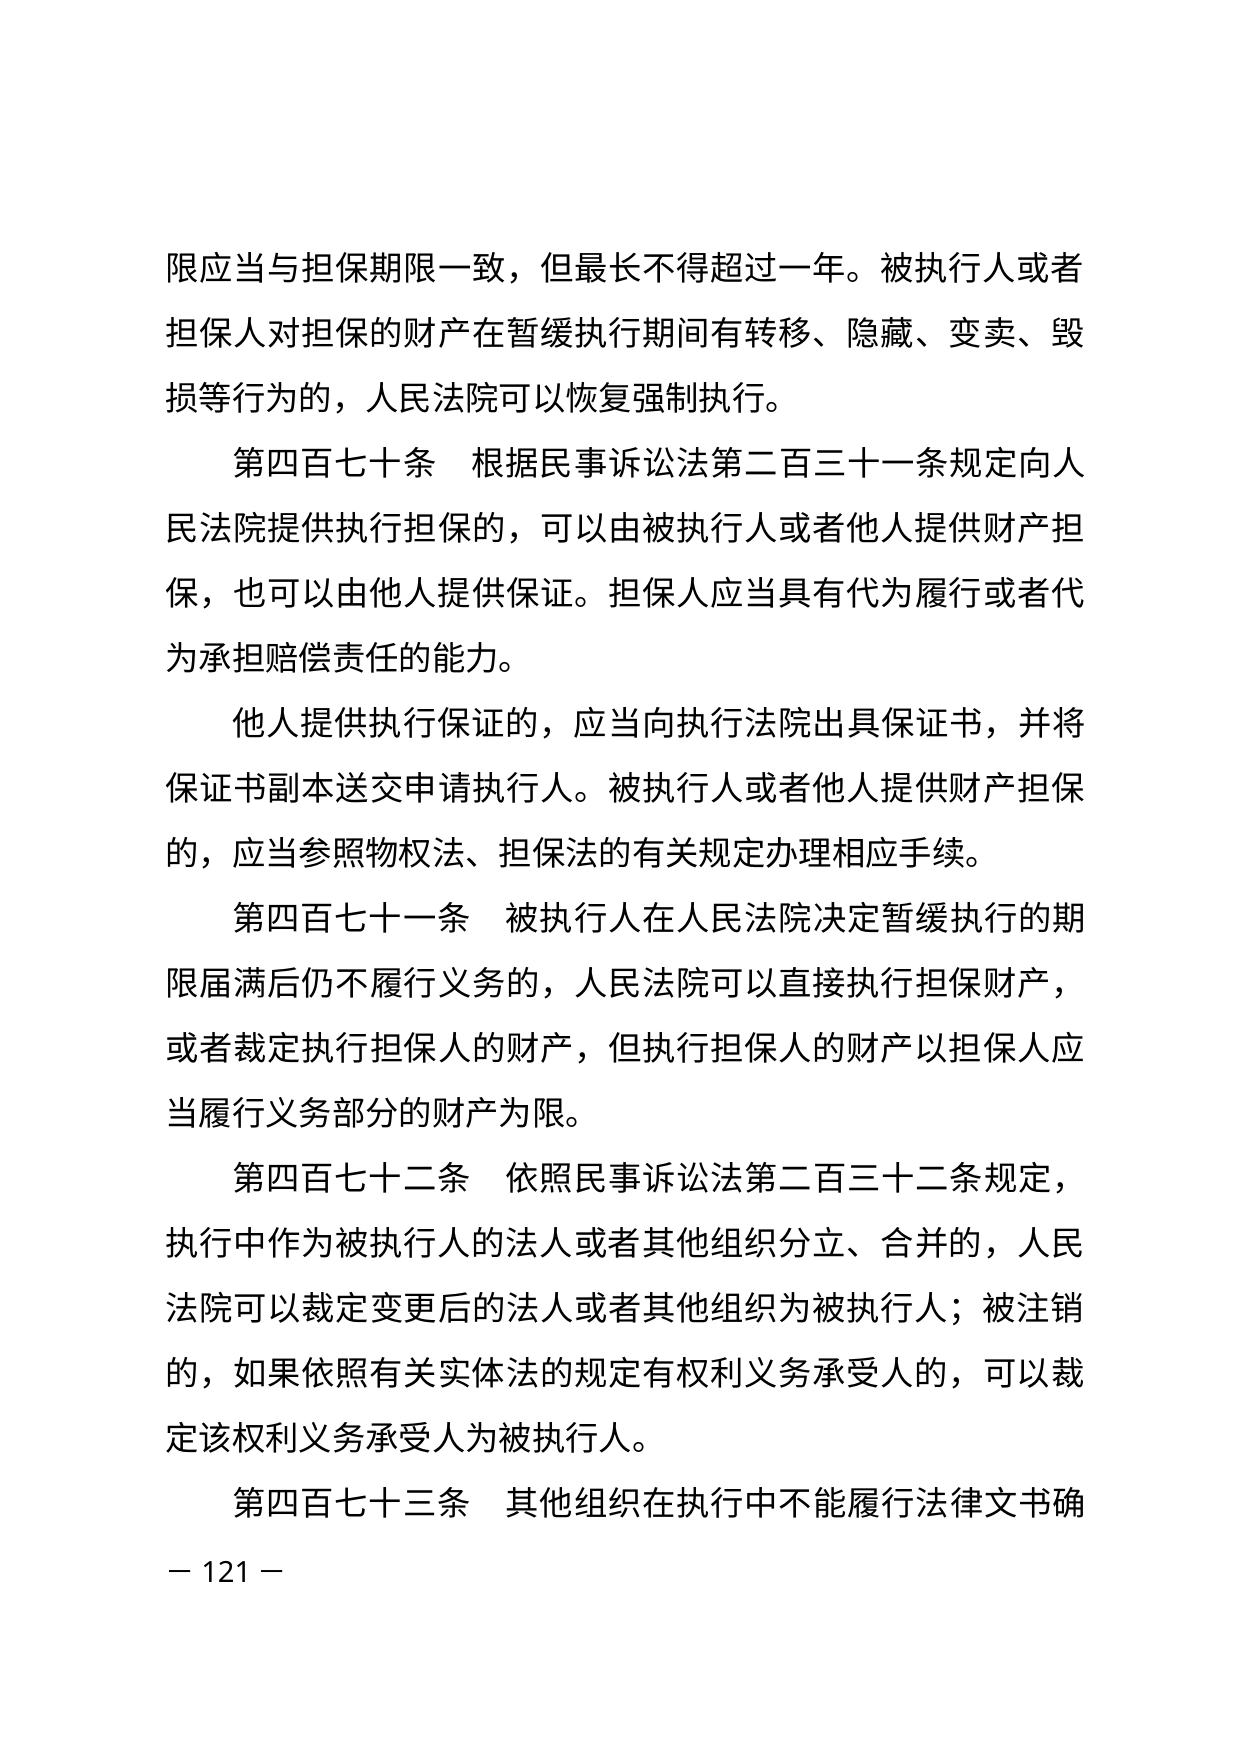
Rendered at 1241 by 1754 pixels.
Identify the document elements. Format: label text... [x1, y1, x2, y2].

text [165, 1468, 1087, 1533]
text 第四百七十二条 依照民事诉讼法第二百三十二条规定，执行中作为被执行人的法人或者其他组织分立、合并的，人民法院可以裁定变更后的法人或者其他组织为被执行人；被注销的，如果依照有关实体法的规定有权利义务承受人的，可以裁定该权利义务承受人为被执行人。 [165, 1143, 1087, 1468]
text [165, 233, 1087, 428]
text 第四百七十一条 被执行人在人民法院决定暂缓执行的期限届满后仍不履行义务的，人民法院可以直接执行担保财产，或者裁定执行担保人的财产，但执行担保人的财产以担保人应当履行义务部分的财产为限。 [165, 883, 1087, 1143]
text 他人提供执行保证的，应当向执行法院出具保证书，并将保证书副本送交申请执行人。被执行人或者他人提供财产担保的，应当参照物权法、担保法的有关规定办理相应手续。 [165, 688, 1087, 883]
text 第四百七十条 根据民事诉讼法第二百三十一条规定向人民法院提供执行担保的，可以由被执行人或者他人提供财产担保，也可以由他人提供保证。担保人应当具有代为履行或者代为承担赔偿责任的能力。 [165, 428, 1087, 688]
